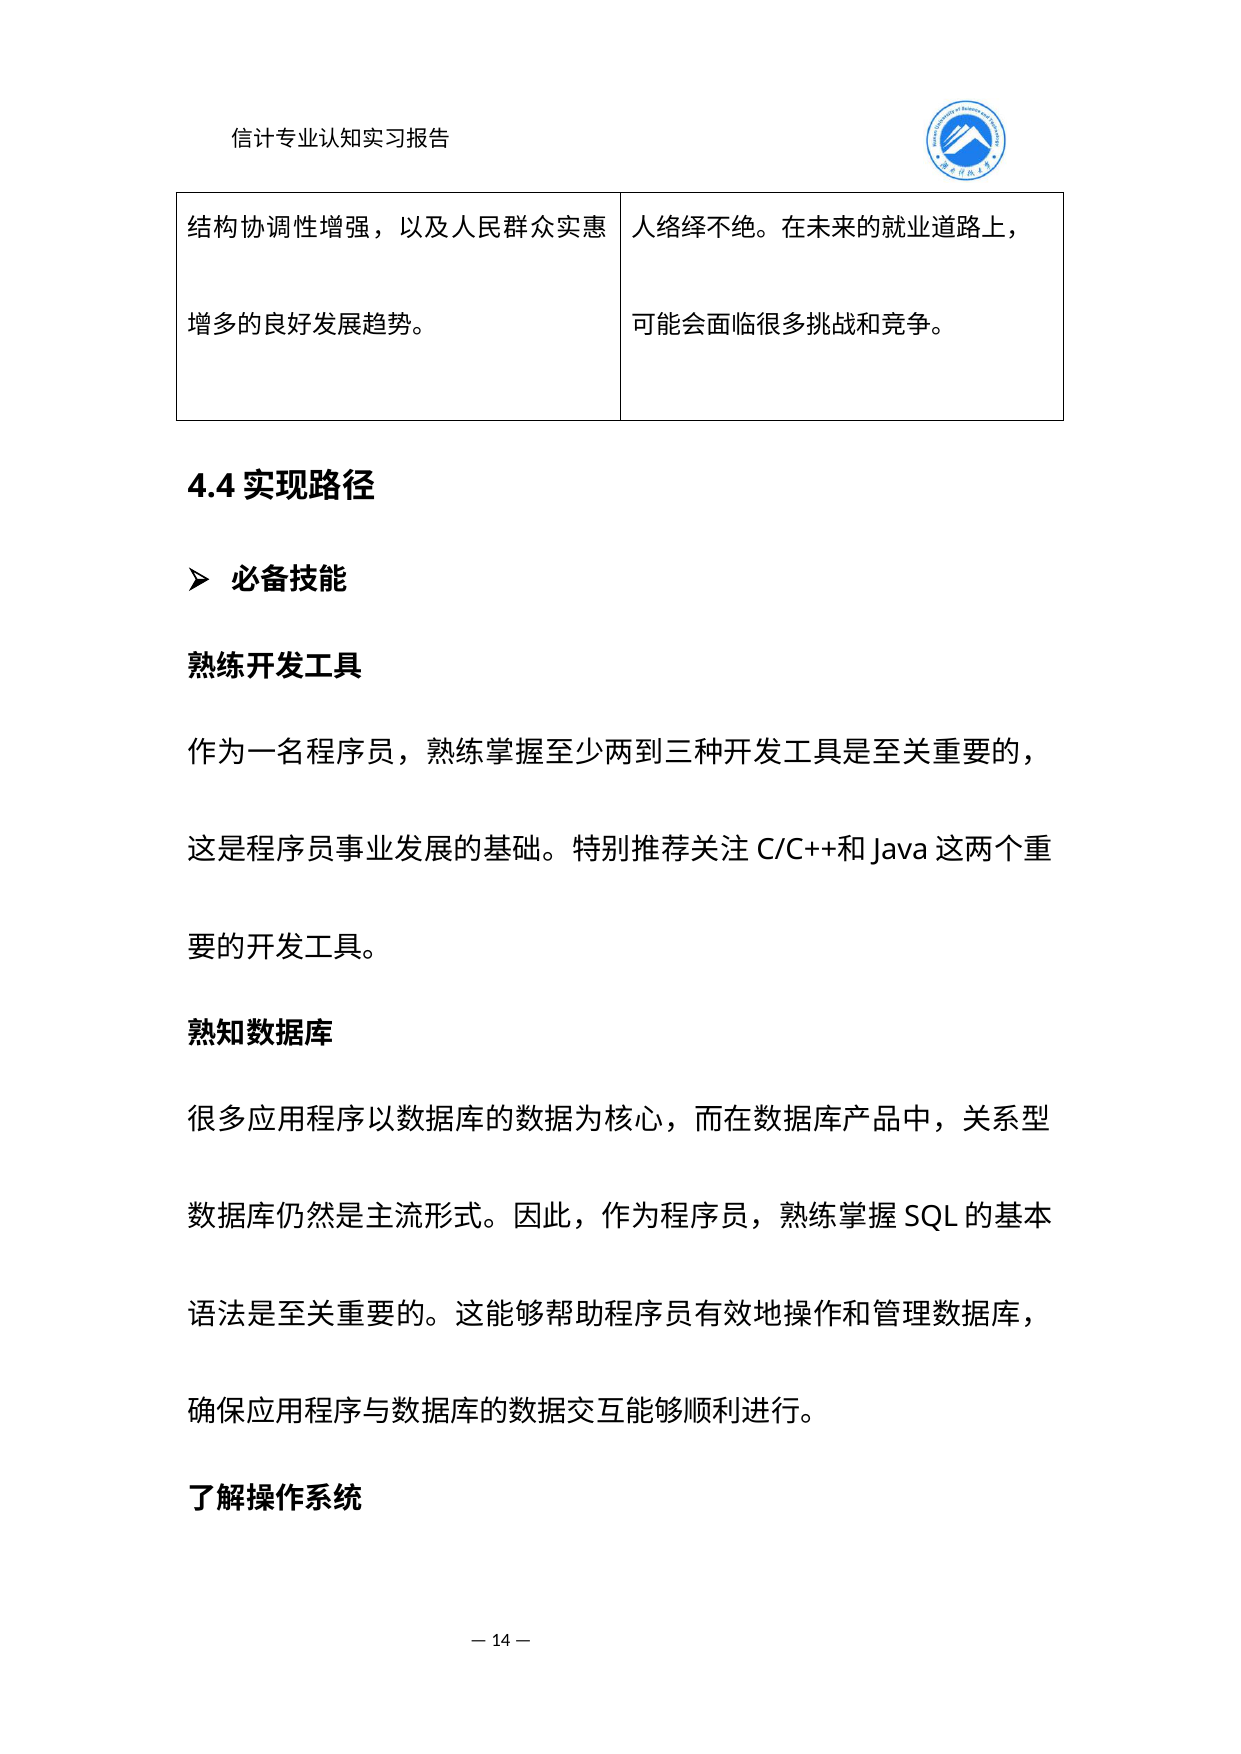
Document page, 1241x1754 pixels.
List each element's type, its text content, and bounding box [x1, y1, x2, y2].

text 作为一名程序员，熟练掌握至少两到三种开发工具是至关重要的，这是程序员事业发展的基础。特别推荐关注C/C++和Java这两个重要的开发工具。 [187, 717, 1053, 977]
text 了解操作系统 [187, 1463, 1053, 1528]
text 很多应用程序以数据库的数据为核心，而在数据库产品中，关系型数据库仍然是主流形式。因此，作为程序员，熟练掌握SQL的基本语法是至关重要的。这能够帮助程序员有效地操作和管理数据库，确保应用程序与数据库的数据交互能够顺利进行。 [187, 1084, 1053, 1442]
table_cell 威胁 （T） 毕业生数量庞大，导致岗位需求非常严格，竞争激烈。 随着中国人口的增长，待业的大学生数量也在不断增加，与我竞争的人络绎不绝。在未来的就业道路上，可能会面临很多挑战和竞争。 [621, 193, 1063, 420]
picture [921, 98, 1007, 181]
text 熟练开发工具 [187, 631, 1053, 696]
table_cell 机会（O） 享有良好的学习环境，而且研究生招生规模也有所扩大。 当前整体经济形势呈现积极态势，表现为经济增长较快、质量效益提高、结构协调性增强，以及人民群众实惠增多的良好发展趋势。 [177, 193, 620, 420]
text 熟知数据库 [187, 998, 1053, 1063]
subtitle 4.4实现路径 [187, 450, 1053, 515]
list 必备技能 [187, 544, 1053, 609]
